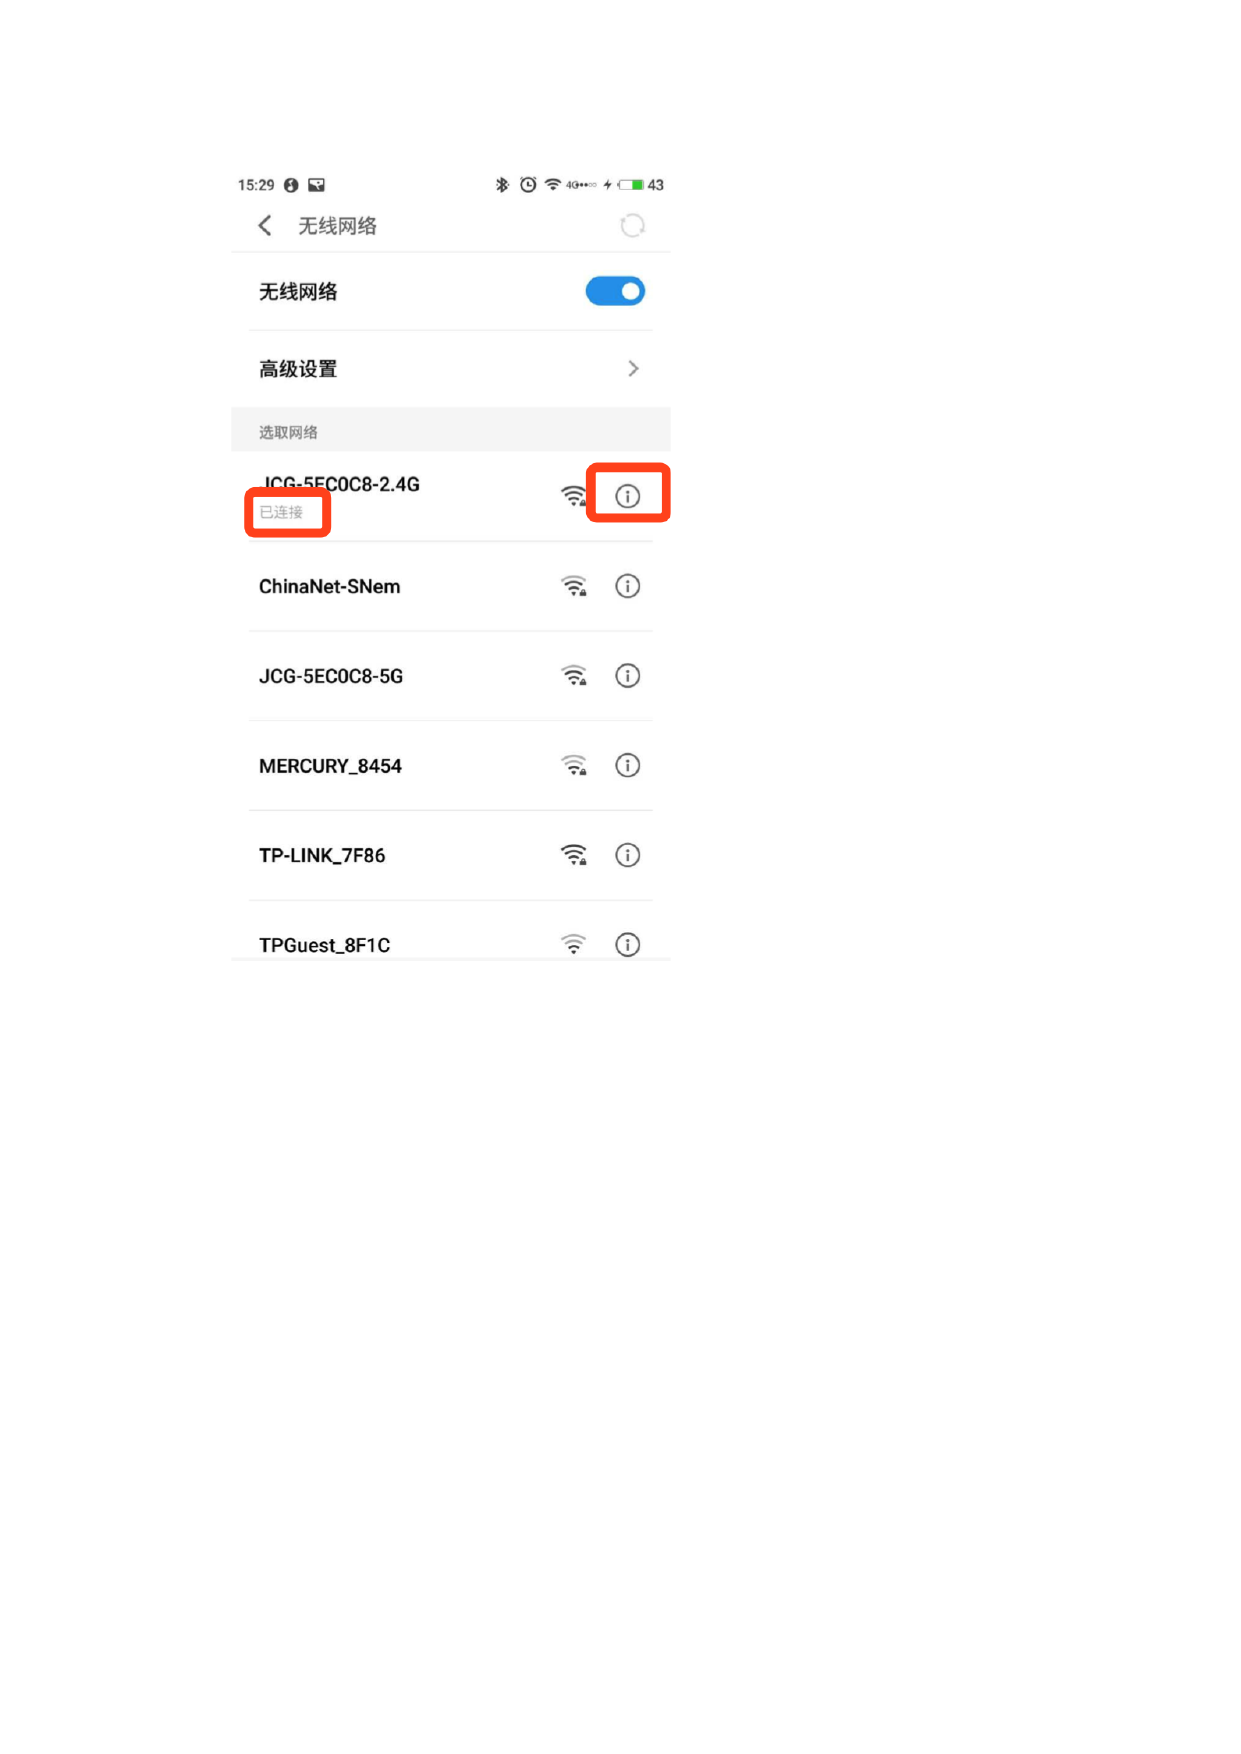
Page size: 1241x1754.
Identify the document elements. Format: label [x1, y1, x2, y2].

picture [231, 175, 671, 961]
